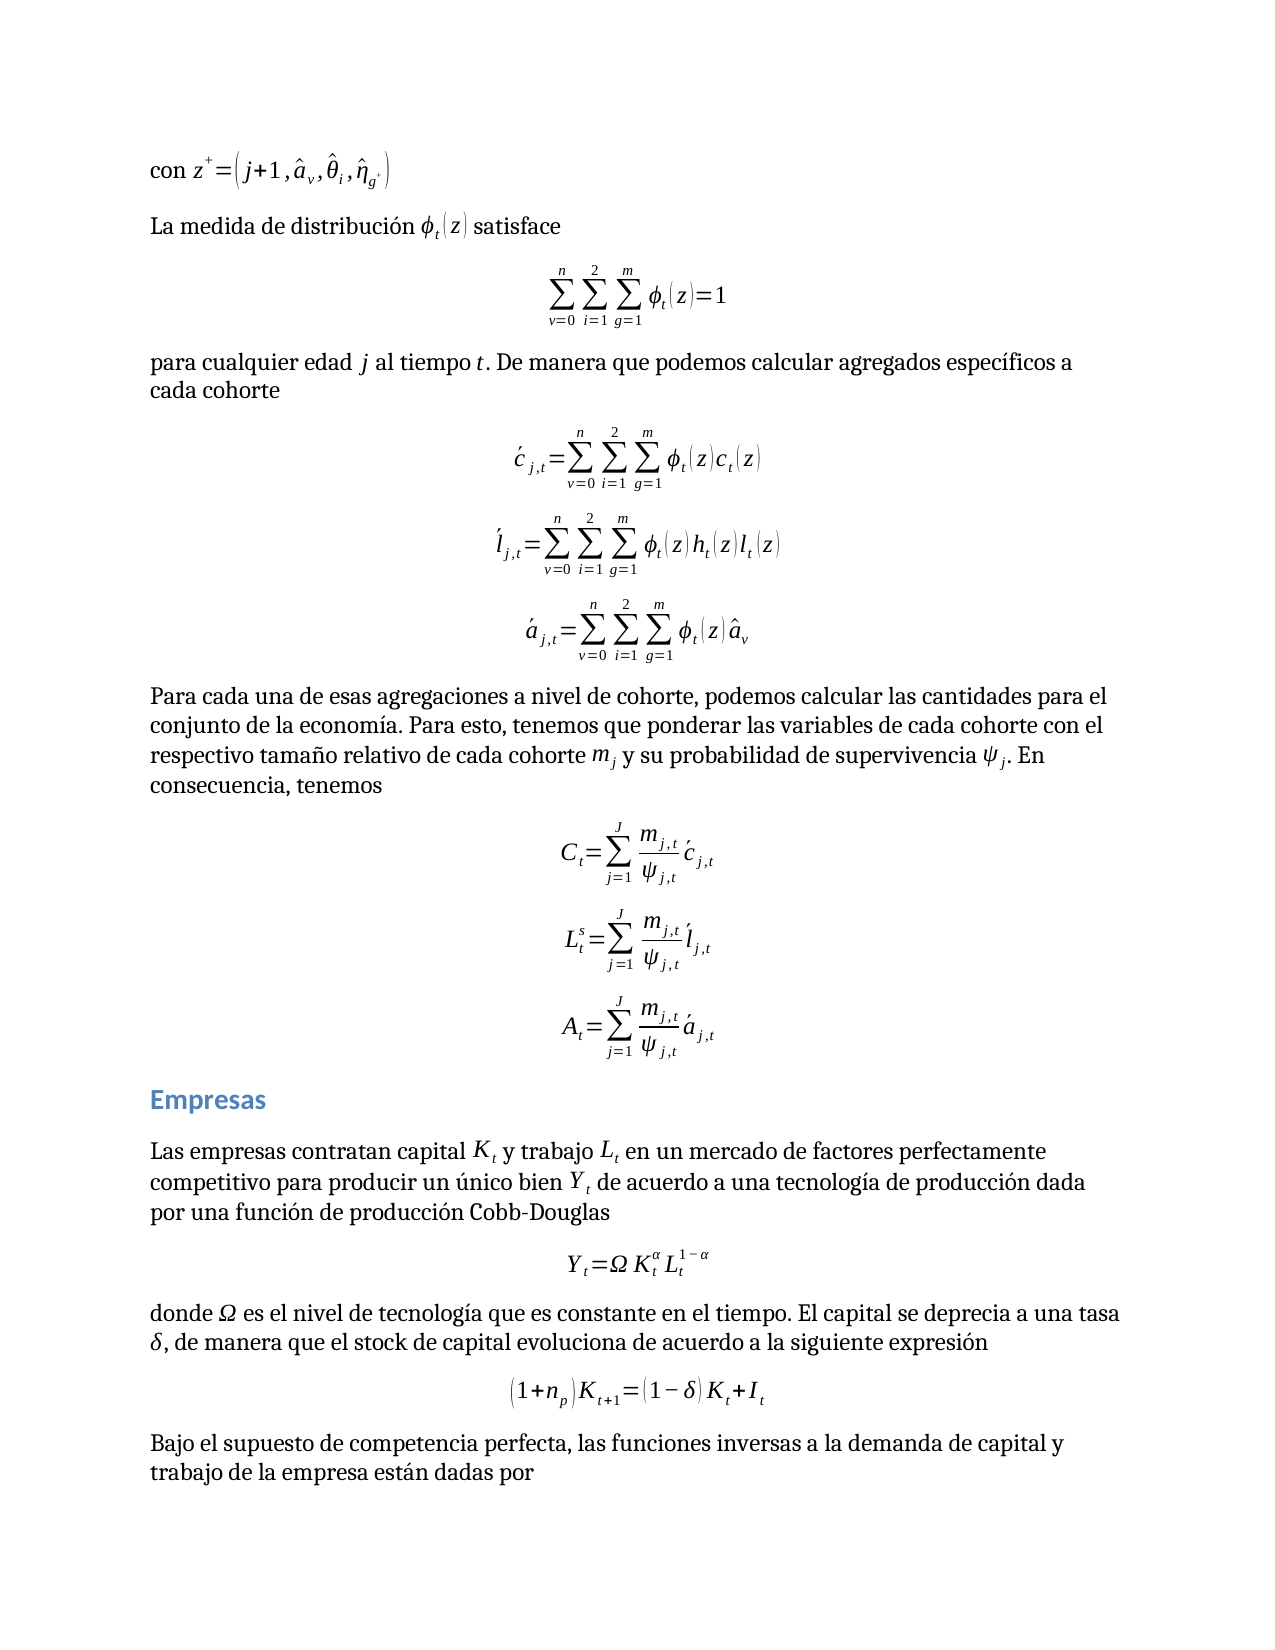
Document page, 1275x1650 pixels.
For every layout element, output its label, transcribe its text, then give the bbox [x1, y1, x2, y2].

text donde es el nivel de tecnología que es constante en el tiempo. El capital se deprecia a una tasa , de manera que el stock de capital evoluciona de acuerdo a la siguiente expresión [150, 1299, 1125, 1357]
text para cualquier edad al tiempo . De manera que podemos calcular agregados específicos a cada cohorte [150, 348, 1125, 405]
text con [150, 150, 1125, 191]
subtitle Empresas [150, 1081, 1125, 1117]
text Para cada una de esas agregaciones a nivel de cohorte, podemos calcular las cantidades para el conjunto de la economía. Para esto, tenemos que ponderar las variables de cada cohorte con el respectivo tamaño relativo de cada cohorte y su probabilidad de supervivencia . En consecuencia, tenemos [150, 682, 1125, 799]
text La medida de distribución satisface [150, 210, 1125, 243]
text Bajo el supuesto de competencia perfecta, las funciones inversas a la demanda de capital y trabajo de la empresa están dadas por [150, 1429, 1125, 1486]
text Las empresas contratan capital y trabajo en un mercado de factores perfectamente competitivo para producir un único bien de acuerdo a una tecnología de producción dada por una función de producción Cobb-Douglas [150, 1135, 1125, 1227]
